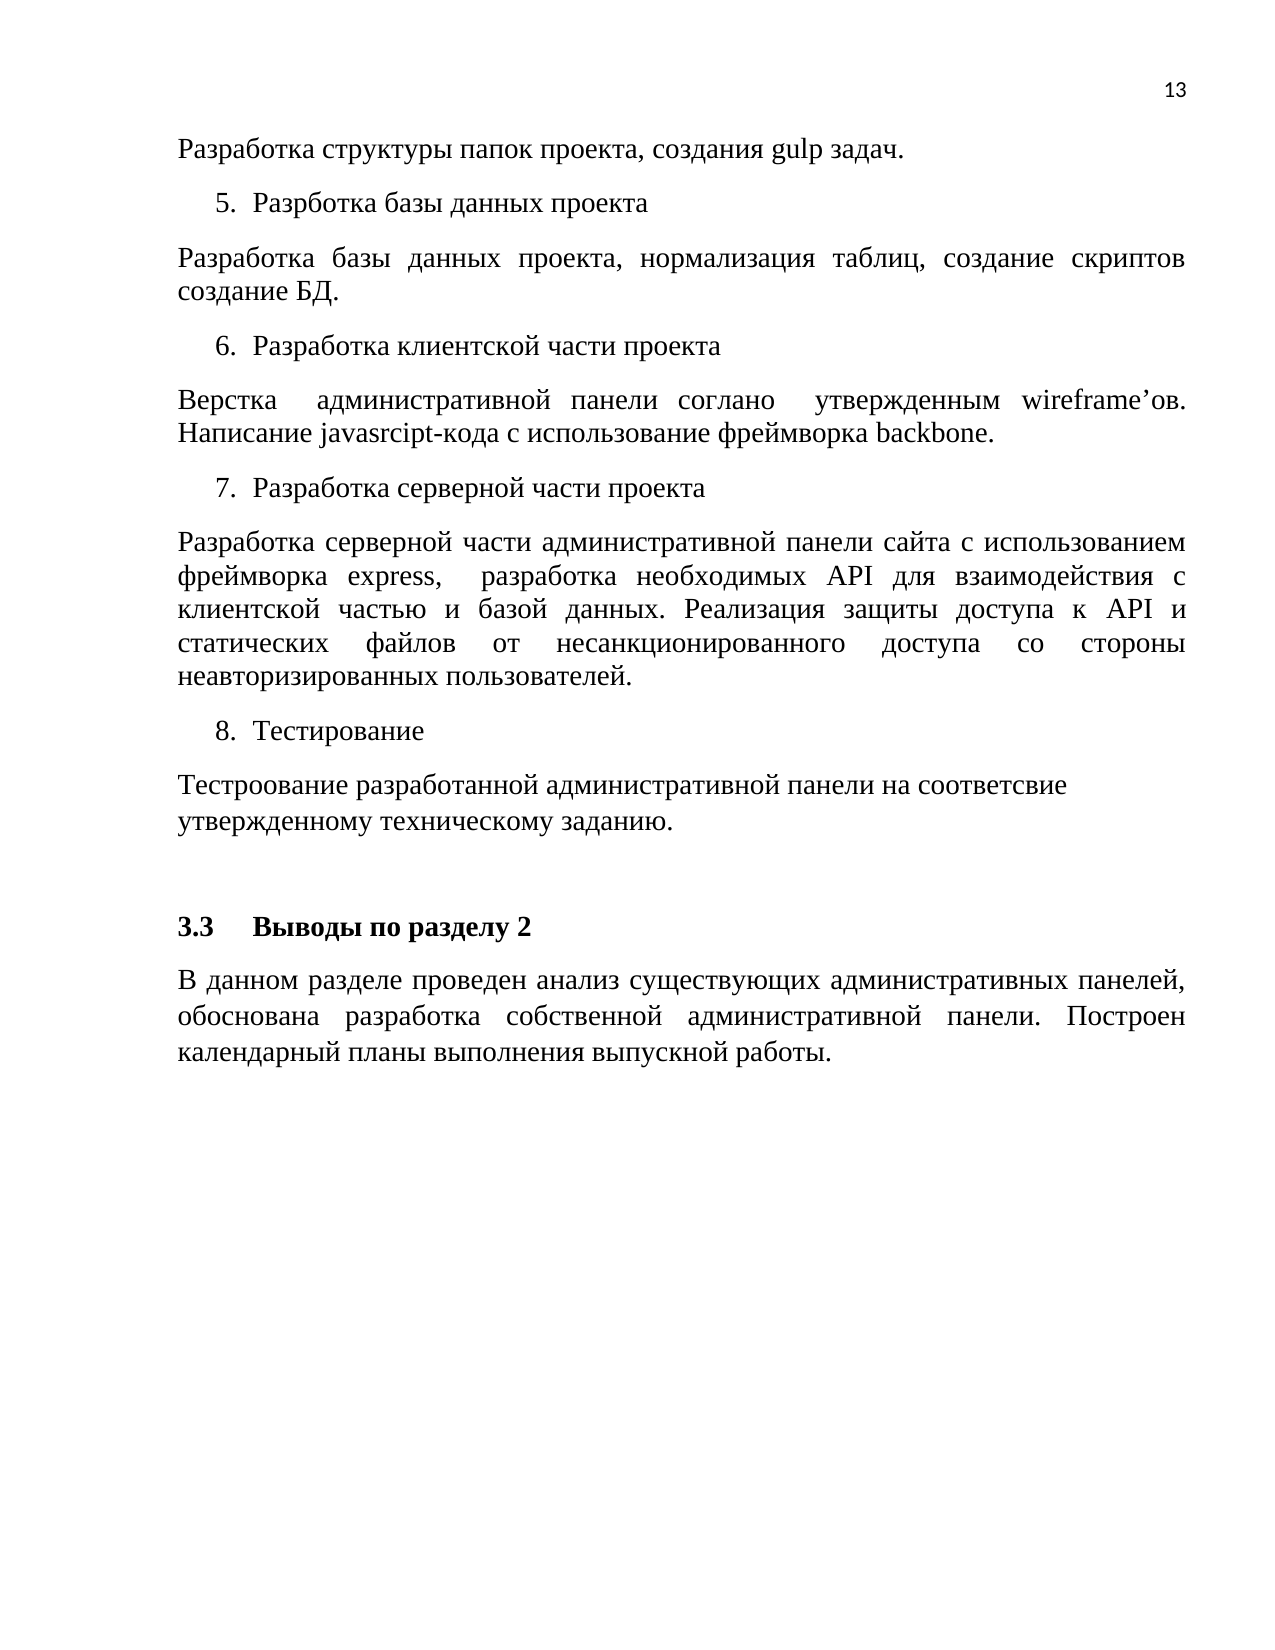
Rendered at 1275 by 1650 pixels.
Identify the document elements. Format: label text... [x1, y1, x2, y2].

list Тестирование [215, 713, 1186, 746]
subtitle Выводы по разделу 2 [177, 909, 1186, 943]
text Разработка базы данных проекта, нормализация таблиц, создание скриптов создание БД. [177, 240, 1186, 307]
list Разработка серверной части проекта [215, 470, 1186, 503]
list Разработка клиентской части проекта [215, 328, 1186, 361]
text Разработка структуры папок проекта, создания gulp задач. [177, 131, 1186, 164]
text Верстка административной панели соглано утвержденным wireframe’ов. Написание javasrcipt-кода с использование фреймворка backbone. [177, 382, 1186, 449]
list Разрботка базы данных проекта [215, 185, 1186, 219]
text Тестроование разработанной административной панели на соответсвие утвержденному техническому заданию. [177, 767, 1186, 837]
text Разработка серверной части административной панели сайта с использованием фреймворка express, разработка необходимых API для взаимодействия с клиентской частью и базой данных. Реализация защиты доступа к API и статических файлов от несанкционированного доступа со стороны неавторизированных пользователей. [177, 524, 1186, 692]
text В данном разделе проведен анализ существующих административных панелей, обоснована разработка собственной административной панели. Построен календарный планы выполнения выпускной работы. [177, 962, 1186, 1068]
